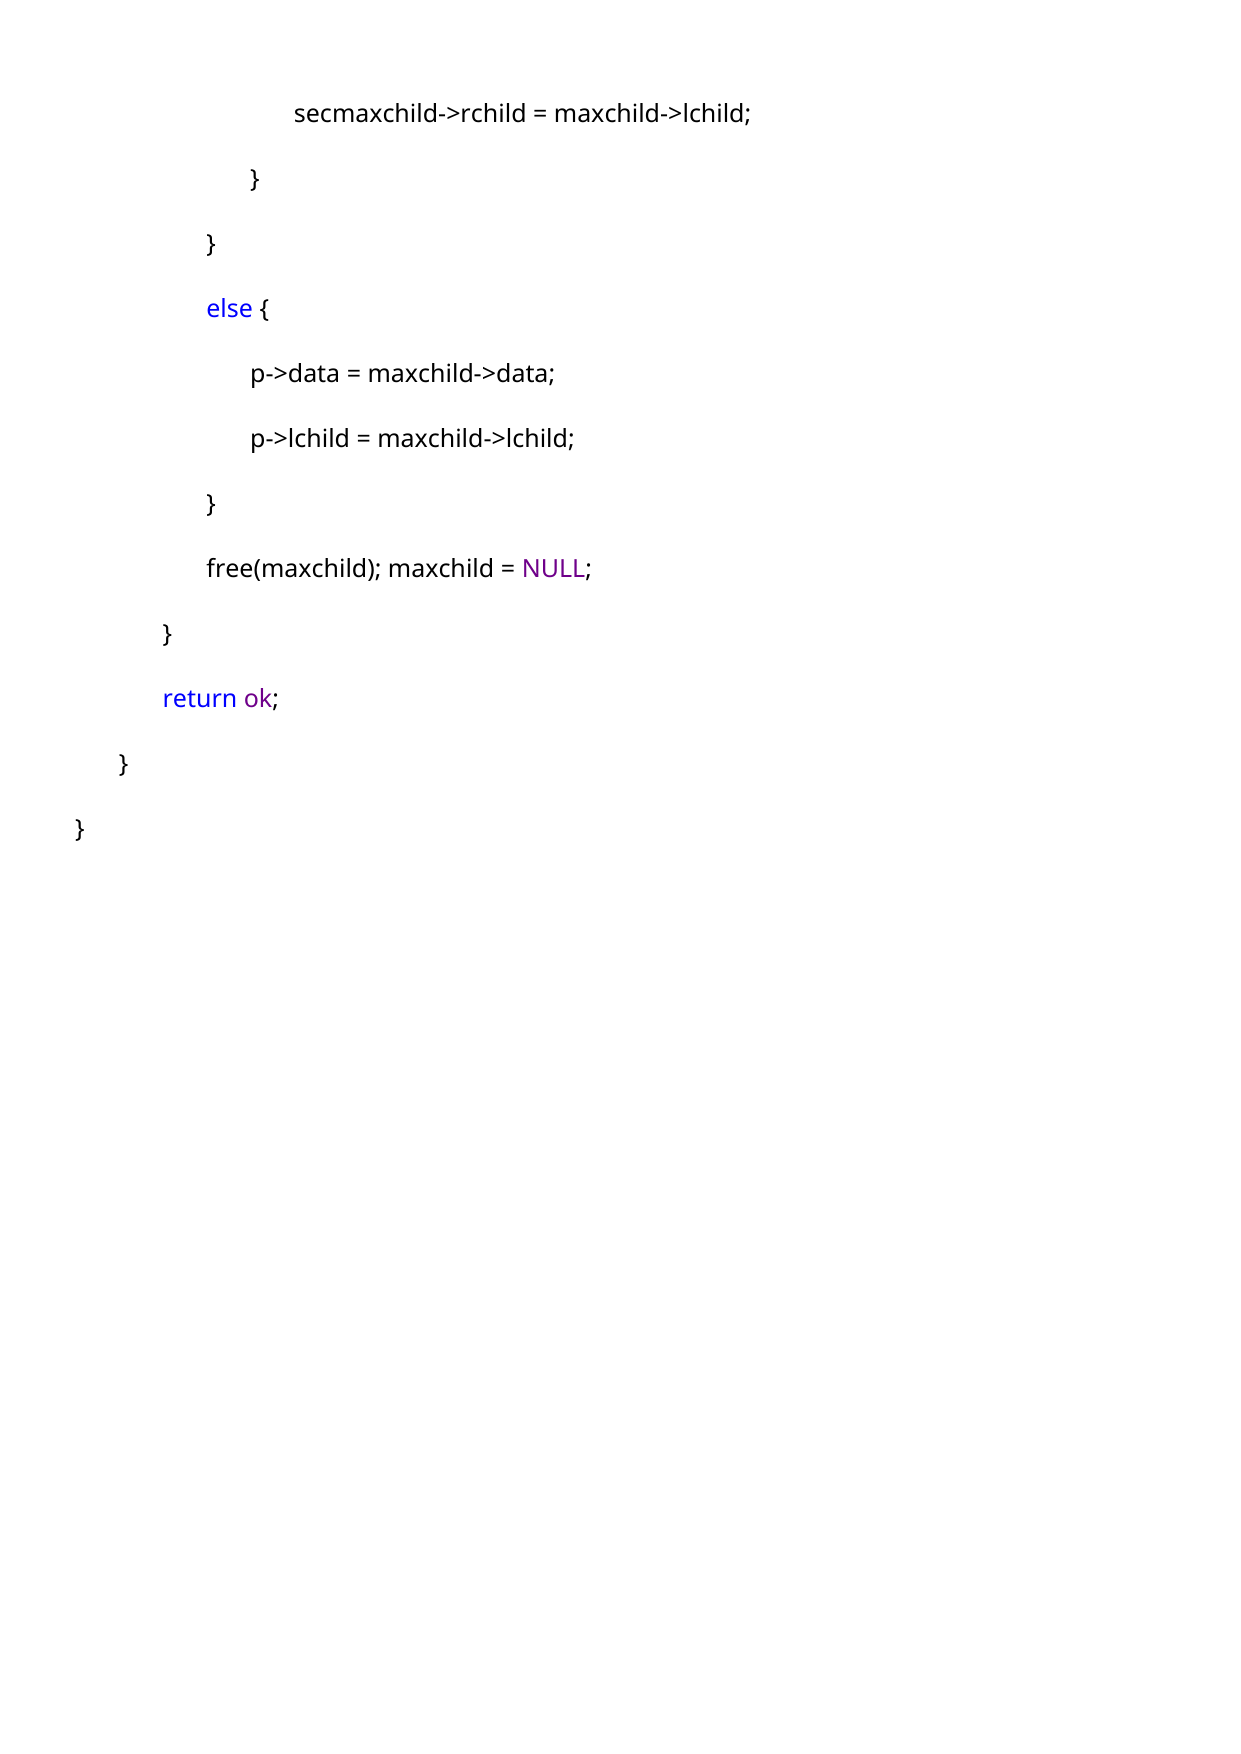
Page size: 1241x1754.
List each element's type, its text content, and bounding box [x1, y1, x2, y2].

text } [75, 731, 1165, 796]
text p->lchild = maxchild->lchild; [75, 406, 1165, 471]
text free(maxchild); maxchild = NULL; [75, 536, 1165, 601]
text p->data = maxchild->data; [75, 341, 1165, 406]
text } [75, 211, 1165, 276]
text } [75, 146, 1165, 211]
text } [75, 471, 1165, 536]
text return ok; [75, 666, 1165, 731]
text secmaxchild->rchild = maxchild->lchild; [75, 81, 1165, 146]
text } [75, 601, 1165, 666]
text } [75, 796, 1165, 861]
text else { [75, 276, 1165, 341]
